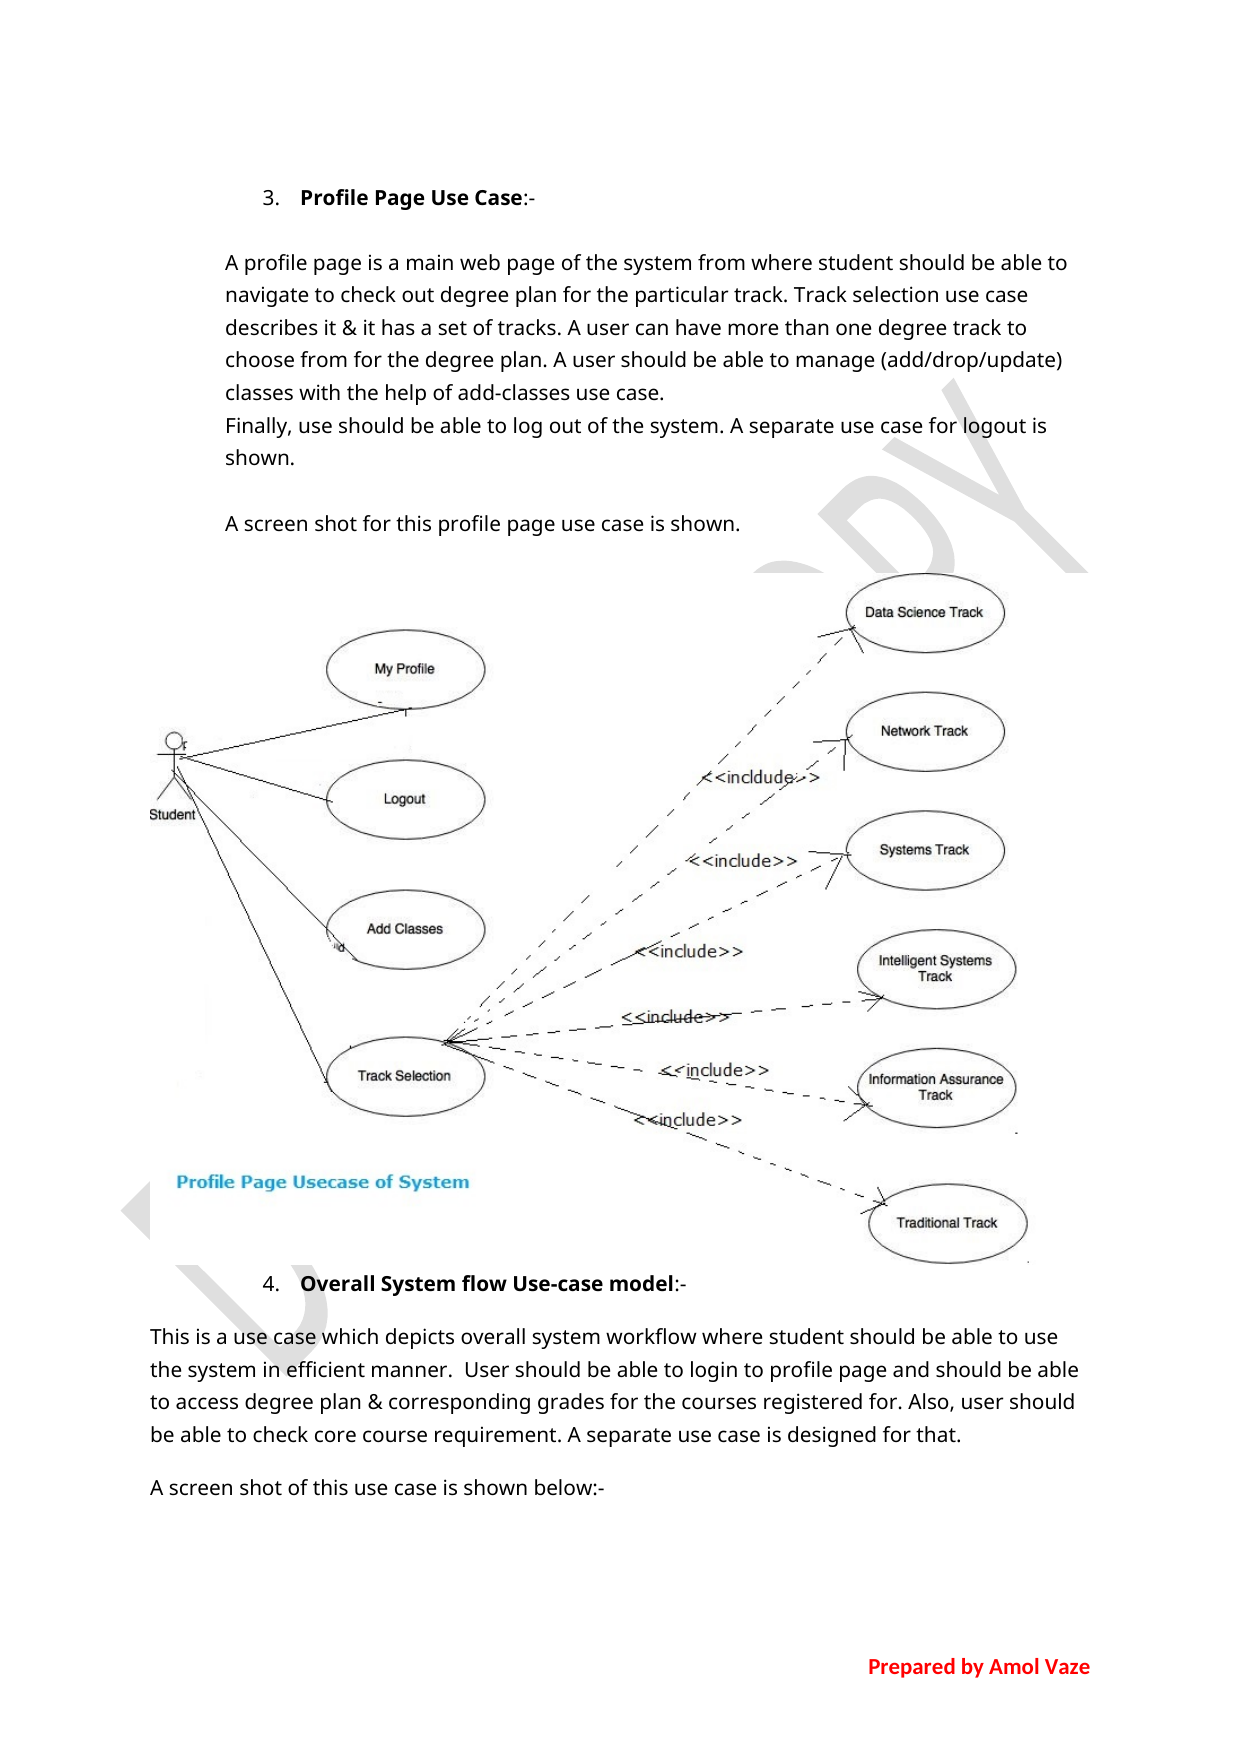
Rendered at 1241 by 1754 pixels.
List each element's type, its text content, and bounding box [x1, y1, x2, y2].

list Finally, use should be able to log out of the system. A separate use case for logout is shown. [225, 411, 1090, 472]
picture [150, 573, 1091, 1265]
list Overall System flow Use-case model:- [262, 1269, 1090, 1297]
list A profile page is a main web page of the system from where student should be able to navigate to check out degree plan for the particular track. Track selection use case describes it & it has a set of tracks. A user can have more than one degree track to choose from for the degree plan. A user should be able to manage (add/drop/update) classes with the help of add-classes use case. [225, 248, 1090, 407]
text This is a use case which depicts overall system workflow where student should be able to use the system in efficient manner. User should be able to login to profile page and should be able to access degree plan & corresponding grades for the courses registered for. Also, user should be able to check core course requirement. A separate use case is designed for that. [150, 1322, 1090, 1448]
list A screen shot for this profile page use case is shown. [225, 509, 1090, 537]
text A screen shot of this use case is shown below:- [150, 1473, 1090, 1502]
list Profile Page Use Case:- [262, 183, 1090, 211]
